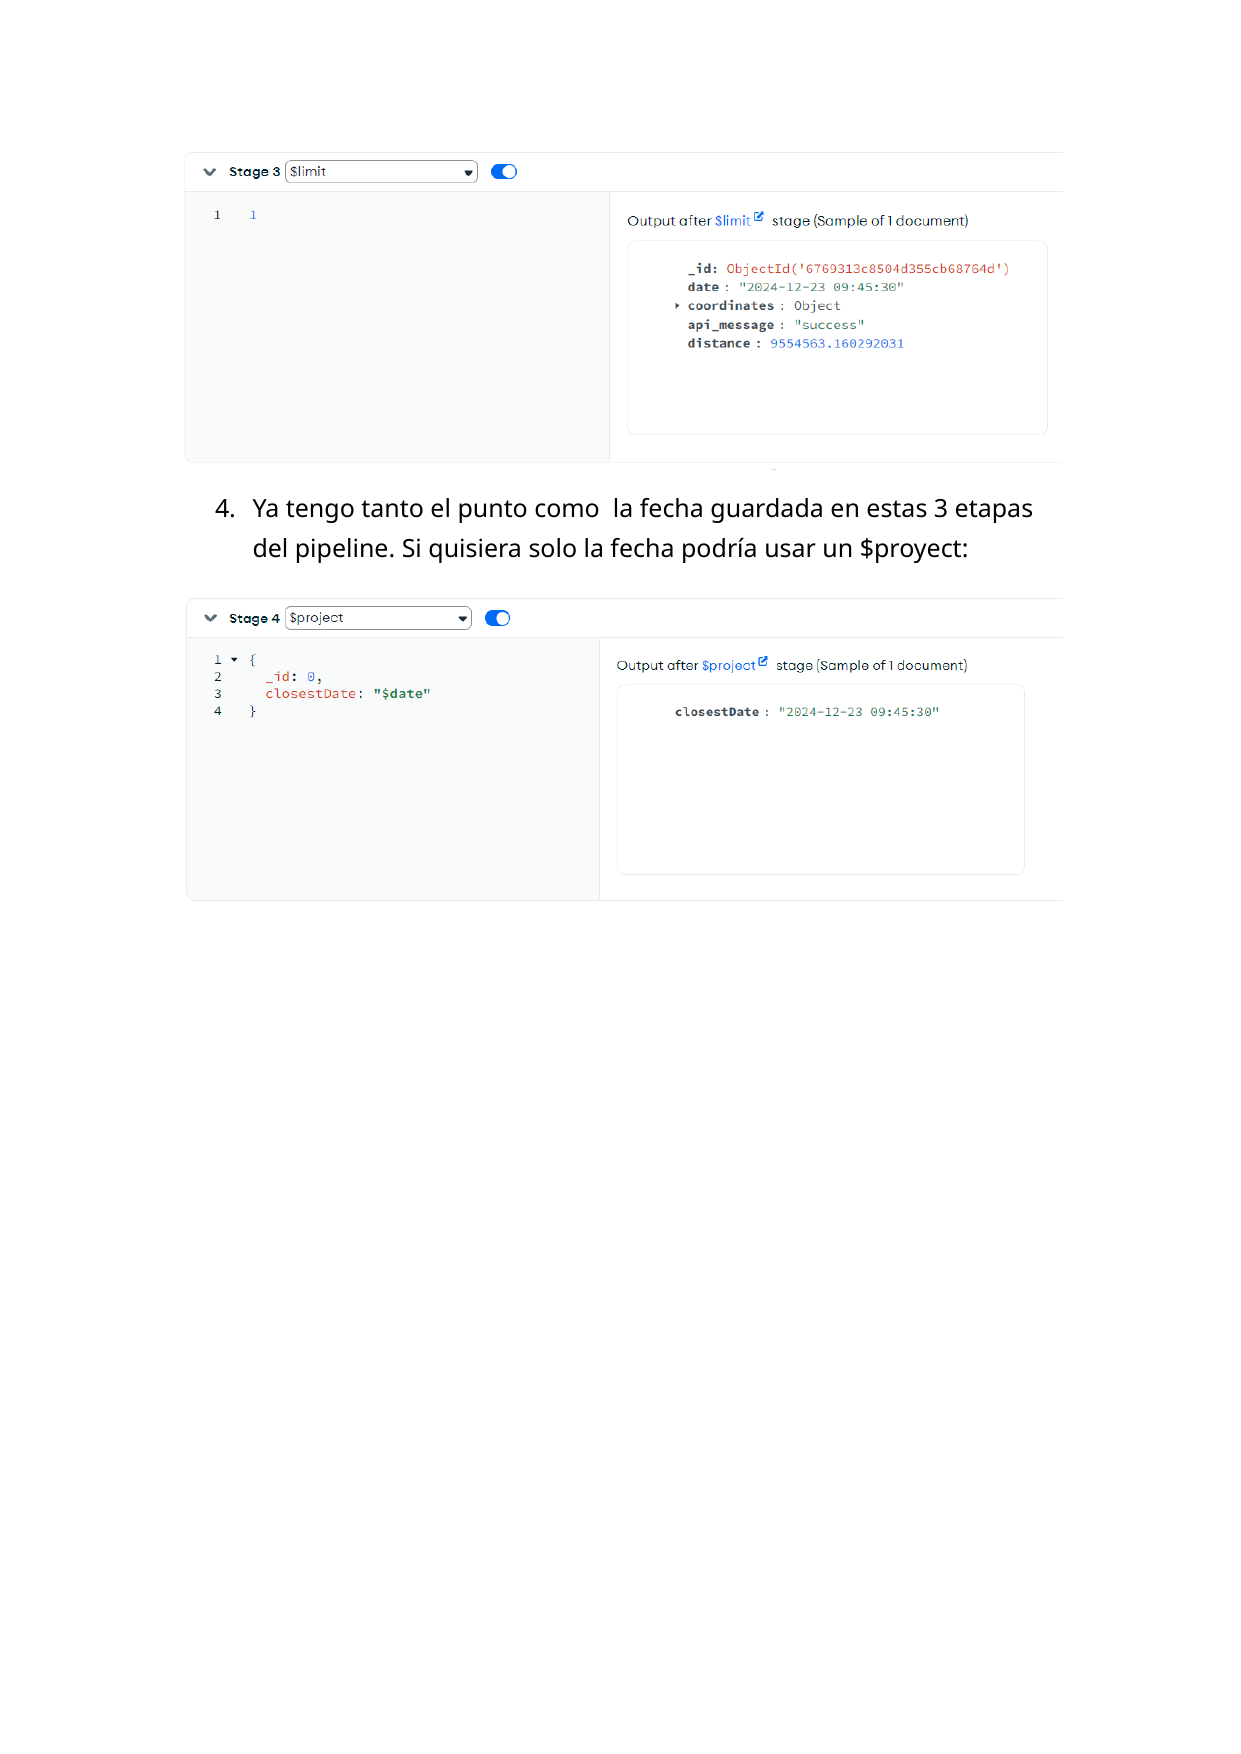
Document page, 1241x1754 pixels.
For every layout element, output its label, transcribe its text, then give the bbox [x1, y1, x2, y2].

list Ya tengo tanto el punto como la fecha guardada en estas 3 etapas del pipeline. Si quisiera solo la fecha podría usar un $proyect: [215, 491, 1063, 564]
picture [177, 147, 1063, 470]
picture [177, 586, 1063, 910]
